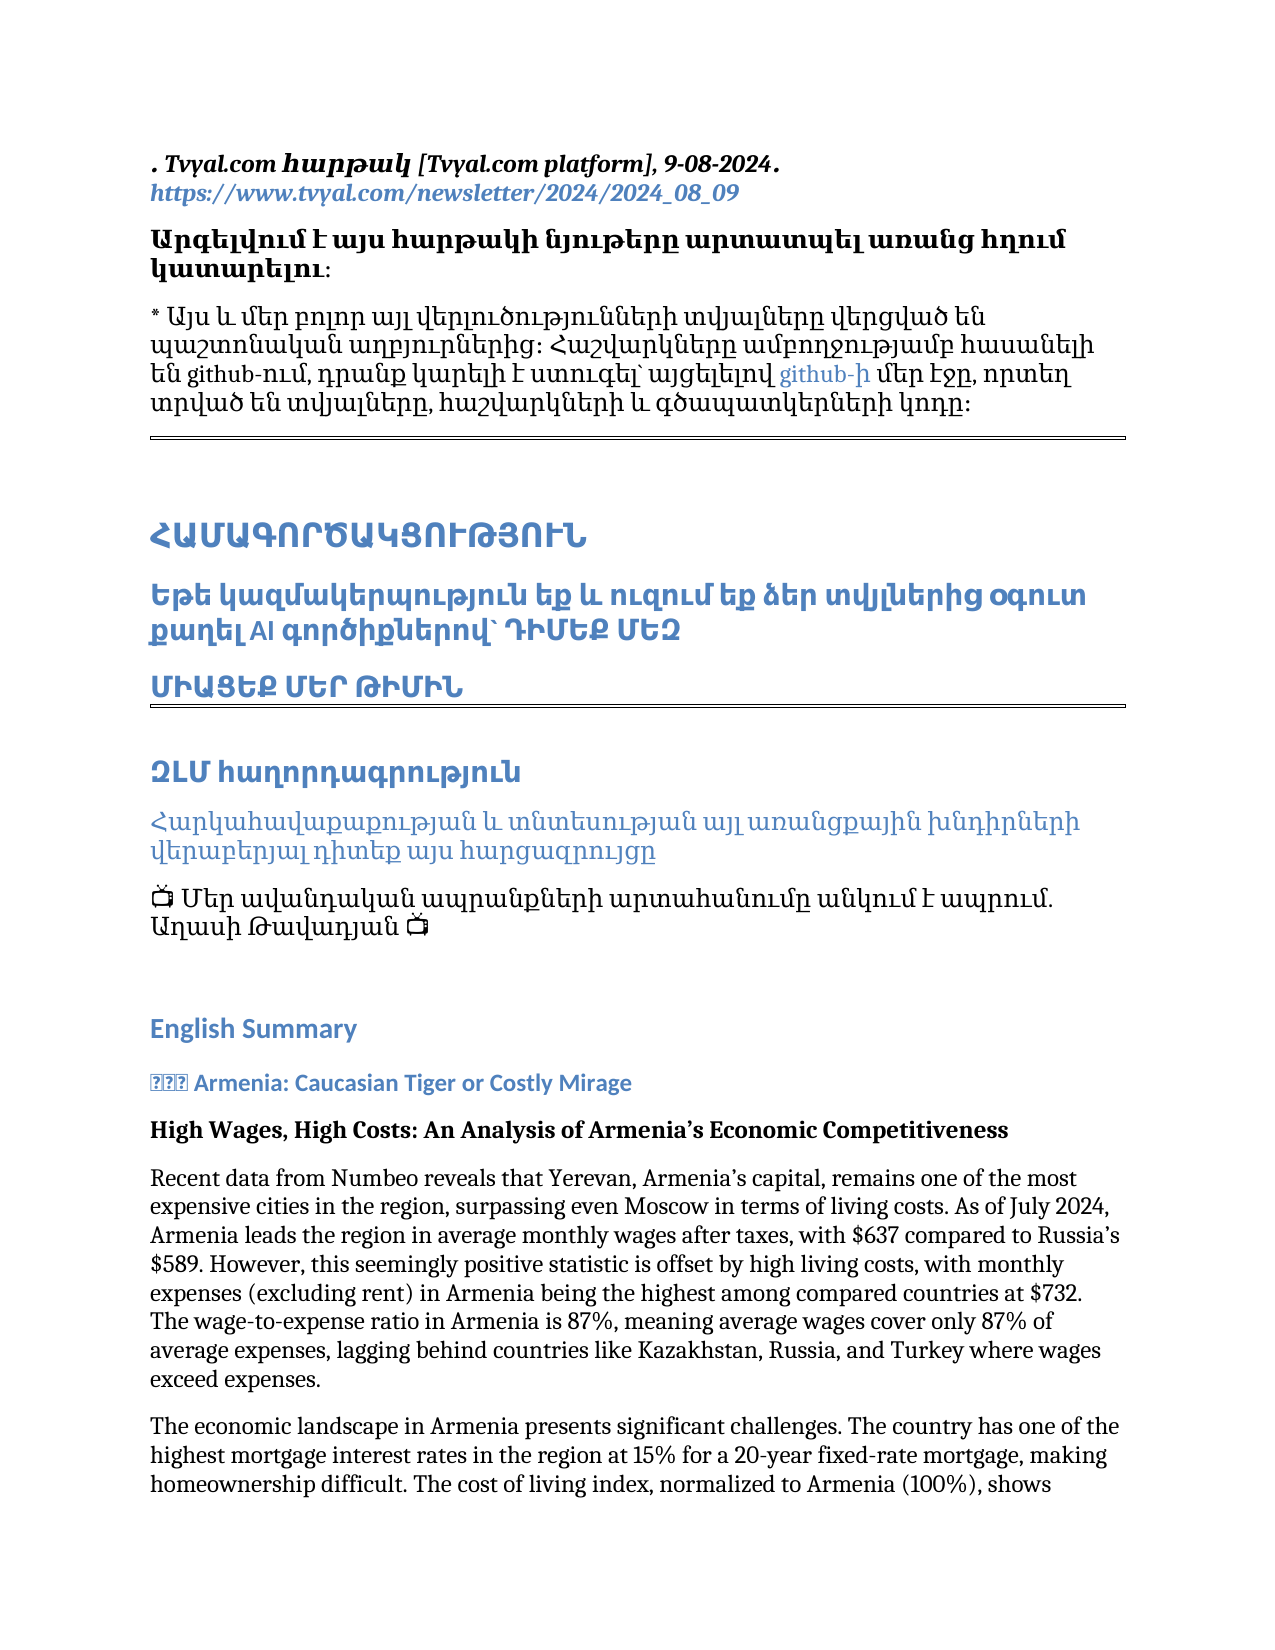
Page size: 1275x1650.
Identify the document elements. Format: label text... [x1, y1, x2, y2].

subtitle ԶԼՄ հաղորդագրություն [150, 754, 1125, 789]
text Հարկահավաքաքության և տնտեսության այլ առանցքային խնդիրների վերաբերյալ դիտեք այս հարցազրույցը [150, 808, 1125, 866]
subtitle English Summary [150, 1010, 1125, 1046]
subtitle 🐅🌆💸 Armenia: Caucasian Tiger or Costly Mirage [150, 1067, 1125, 1097]
text Recent data from Numbeo reveals that Yerevan, Armenia’s capital, remains one of the most expensive cities in the region, surpassing even Moscow in terms of living costs. As of July 2024, Armenia leads the region in average monthly wages after taxes, with $637 compared to Russia’s $589. However, this seemingly positive statistic is offset by high living costs, with monthly expenses (excluding rent) in Armenia being the highest among compared countries at $732. The wage-to-expense ratio in Armenia is 87%, meaning average wages cover only 87% of average expenses, lagging behind countries like Kazakhstan, Russia, and Turkey where wages exceed expenses. [150, 1163, 1125, 1393]
text 📺 Մեր ավանդական ապրանքների արտահանումը անկում է ապրում. Աղասի Թավադյան 📺 [150, 884, 1125, 942]
text High Wages, High Costs: An Analysis of Armenia’s Economic Competitiveness [150, 1116, 1125, 1145]
subtitle ՀԱՄԱԳՈՐԾԱԿՑՈՒԹՅՈՒՆ [150, 515, 1125, 556]
text Արգելվում է այս հարթակի նյութերը արտատպել առանց հղում կատարելու։ [150, 226, 1125, 284]
text * Այս և մեր բոլոր այլ վերլուծությունների տվյալները վերցված են պաշտոնական աղբյուրներից։ Հաշվարկները ամբողջությամբ հասանելի են github-ում, դրանք կարելի է ստուգել` այցելելով github-ի մեր էջը, որտեղ տրված են տվյալները, հաշվարկների և գծապատկերների կոդը։ [150, 302, 1125, 417]
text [150, 1412, 1125, 1498]
subtitle ՄԻԱՑԵՔ ՄԵՐ ԹԻՄԻՆ [150, 669, 1125, 704]
subtitle Եթե կազմակերպություն եք և ուզում եք ձեր տվյլներից օգուտ քաղել AI գործիքներով` ԴԻՄԵՔ ՄԵԶ [150, 577, 1125, 648]
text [150, 150, 1125, 207]
